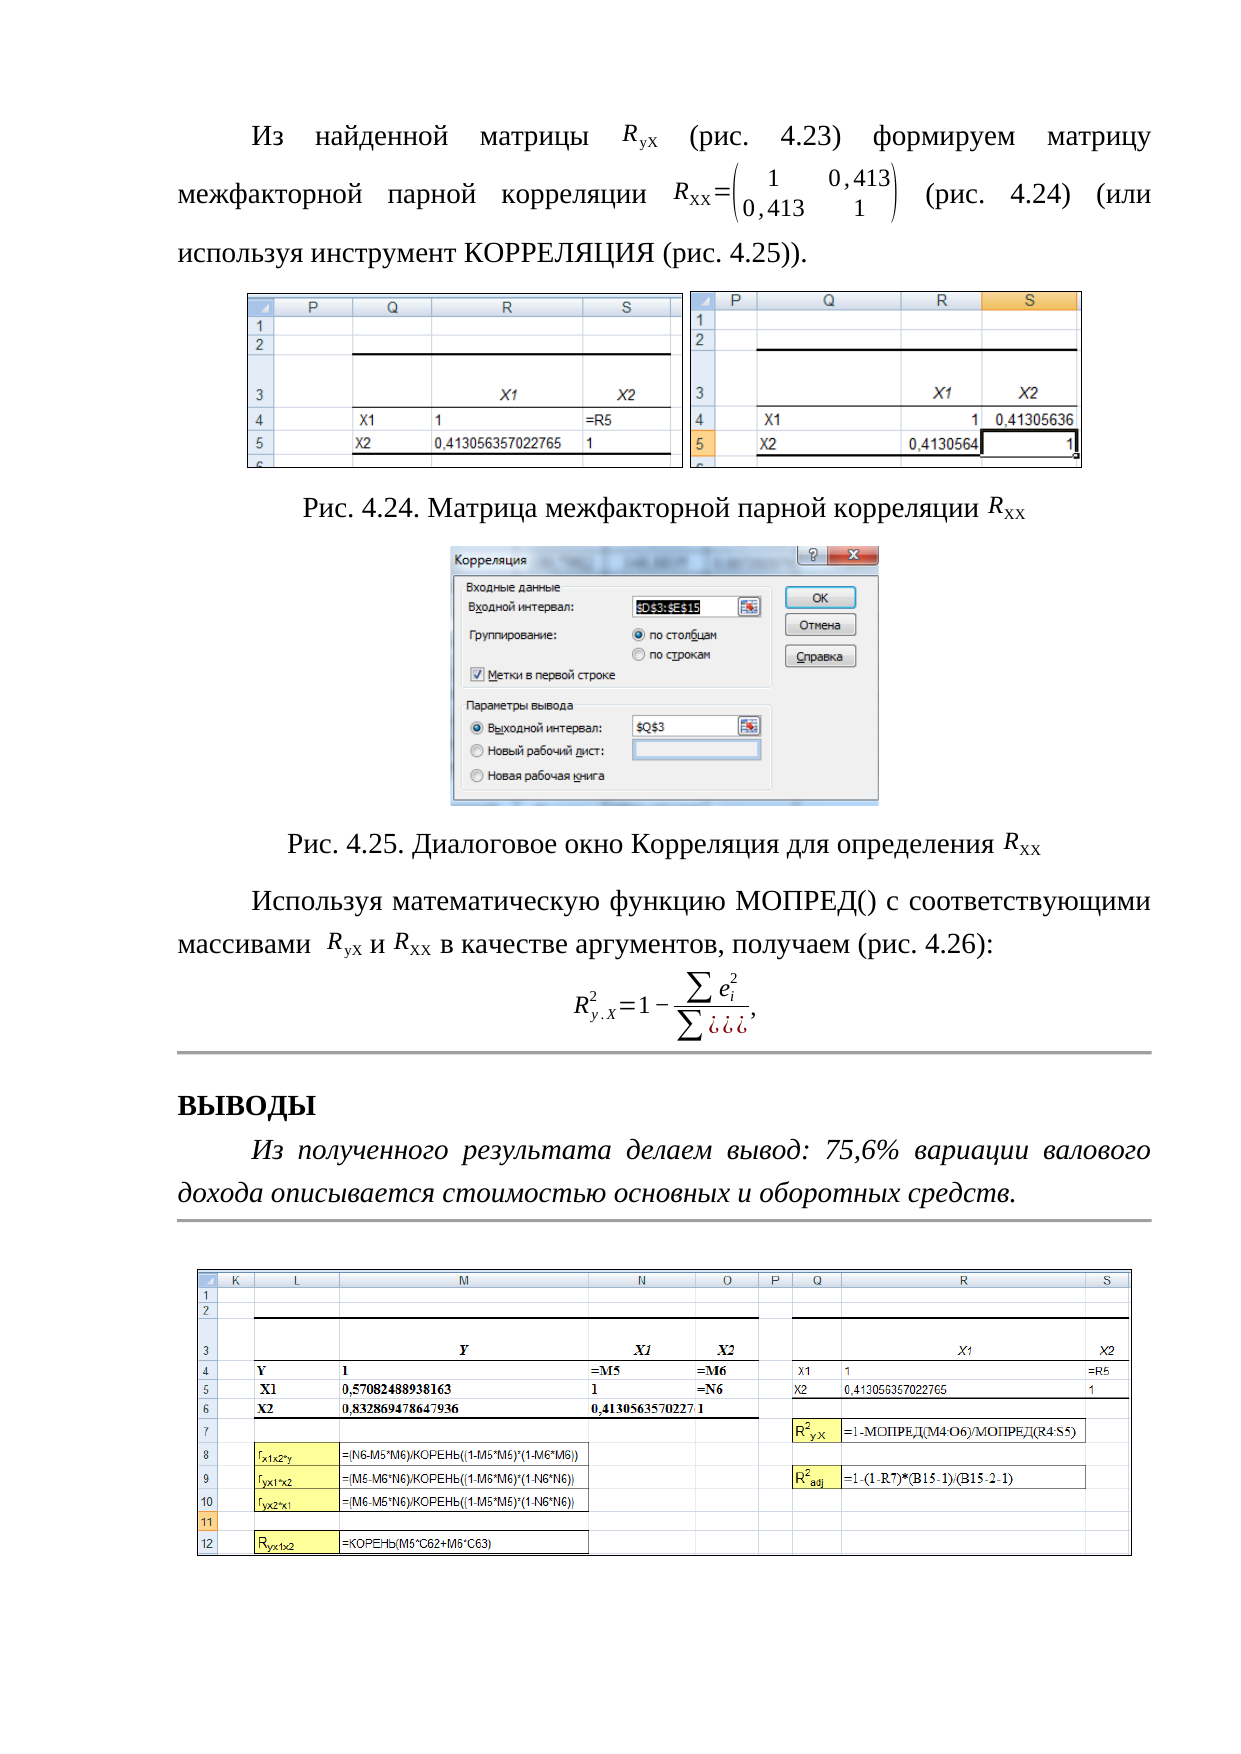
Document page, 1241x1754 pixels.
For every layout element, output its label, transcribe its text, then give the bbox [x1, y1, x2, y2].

text Рис. 4.24. Матрица межфакторной парной корреляции [177, 490, 1152, 524]
text Рис. 4.25. Диалоговое окно Корреляция для определения [177, 827, 1152, 860]
picture [248, 294, 682, 467]
picture [198, 1270, 1131, 1555]
picture [450, 546, 879, 806]
text Из полученного результата делаем вывод: 75,6% вариации валового дохода описывается стоимостью основных и оборотных средств. [177, 1132, 1152, 1209]
picture [691, 292, 1081, 467]
text , [177, 970, 1152, 1043]
text ВЫВОДЫ [177, 1088, 1152, 1122]
text Из найденной матрицы (рис. 4.23) формируем матрицу межфакторной парной корреляции (рис. 4.24) (или используя инструмент КОРРЕЛЯЦИЯ (рис. 4.25)). [177, 118, 1152, 269]
text Используя математическую функцию МОПРЕД() с соответствующими массивами и в качестве аргументов, получаем (рис. 4.26): [177, 883, 1152, 960]
